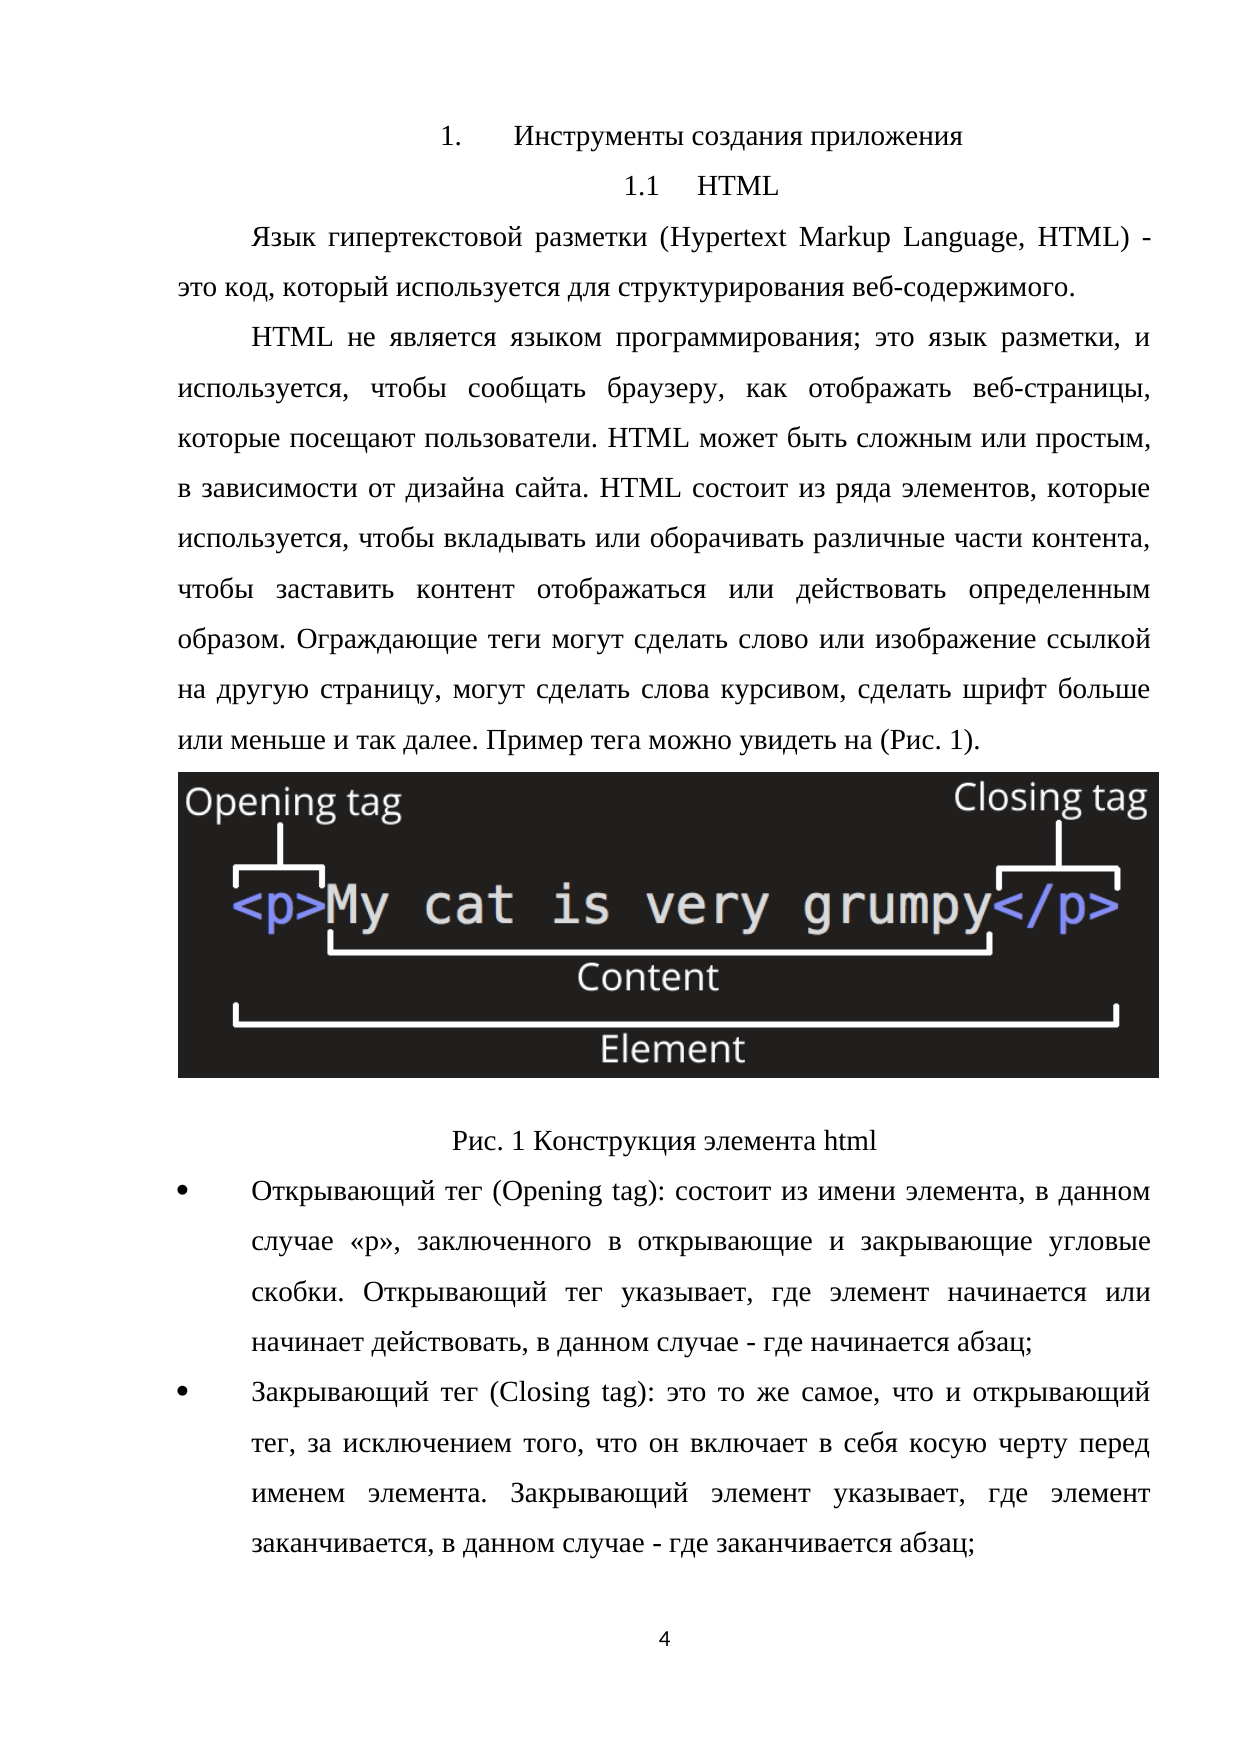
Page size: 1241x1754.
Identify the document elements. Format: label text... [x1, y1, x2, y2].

list Открывающий тег (Opening tag): состоит из имени элемента, в данном случае «p», заключенного в открывающие и закрывающие угловые скобки. Открывающий тег указывает, где элемент начинается или начинает действовать, в данном случае - где начинается абзац; [177, 1173, 1152, 1358]
list Закрывающий тег (Closing tag): это то же самое, что и открывающий тег, за исключением того, что он включает в себя косую черту перед именем элемента. Закрывающий элемент указывает, где элемент заканчивается, в данном случае - где заканчивается абзац; [177, 1374, 1152, 1559]
text Рис. 1 Конструкция элемента html [177, 1123, 1152, 1156]
text HTML не является языком программирования; это язык разметки, и используется, чтобы сообщать браузеру, как отображать веб-страницы, которые посещают пользователи. HTML может быть сложным или простым, в зависимости от дизайна сайта. HTML состоит из ряда элементов, которые используется, чтобы вкладывать или оборачивать различные части контента, чтобы заставить контент отображаться или действовать определенным образом. Ограждающие теги могут сделать слово или изображение ссылкой на другую страницу, могут сделать слова курсивом, сделать шрифт больше или меньше и так далее. Пример тега можно увидеть на (Рис. 1). [177, 319, 1152, 755]
subtitle Инструменты создания приложения [177, 118, 1152, 152]
subtitle HTML [177, 168, 1152, 202]
picture [178, 772, 1159, 1078]
text Язык гипертекстовой разметки (Hypertext Markup Language, HTML) - это код, который используется для структурирования веб-содержимого. [177, 219, 1152, 303]
